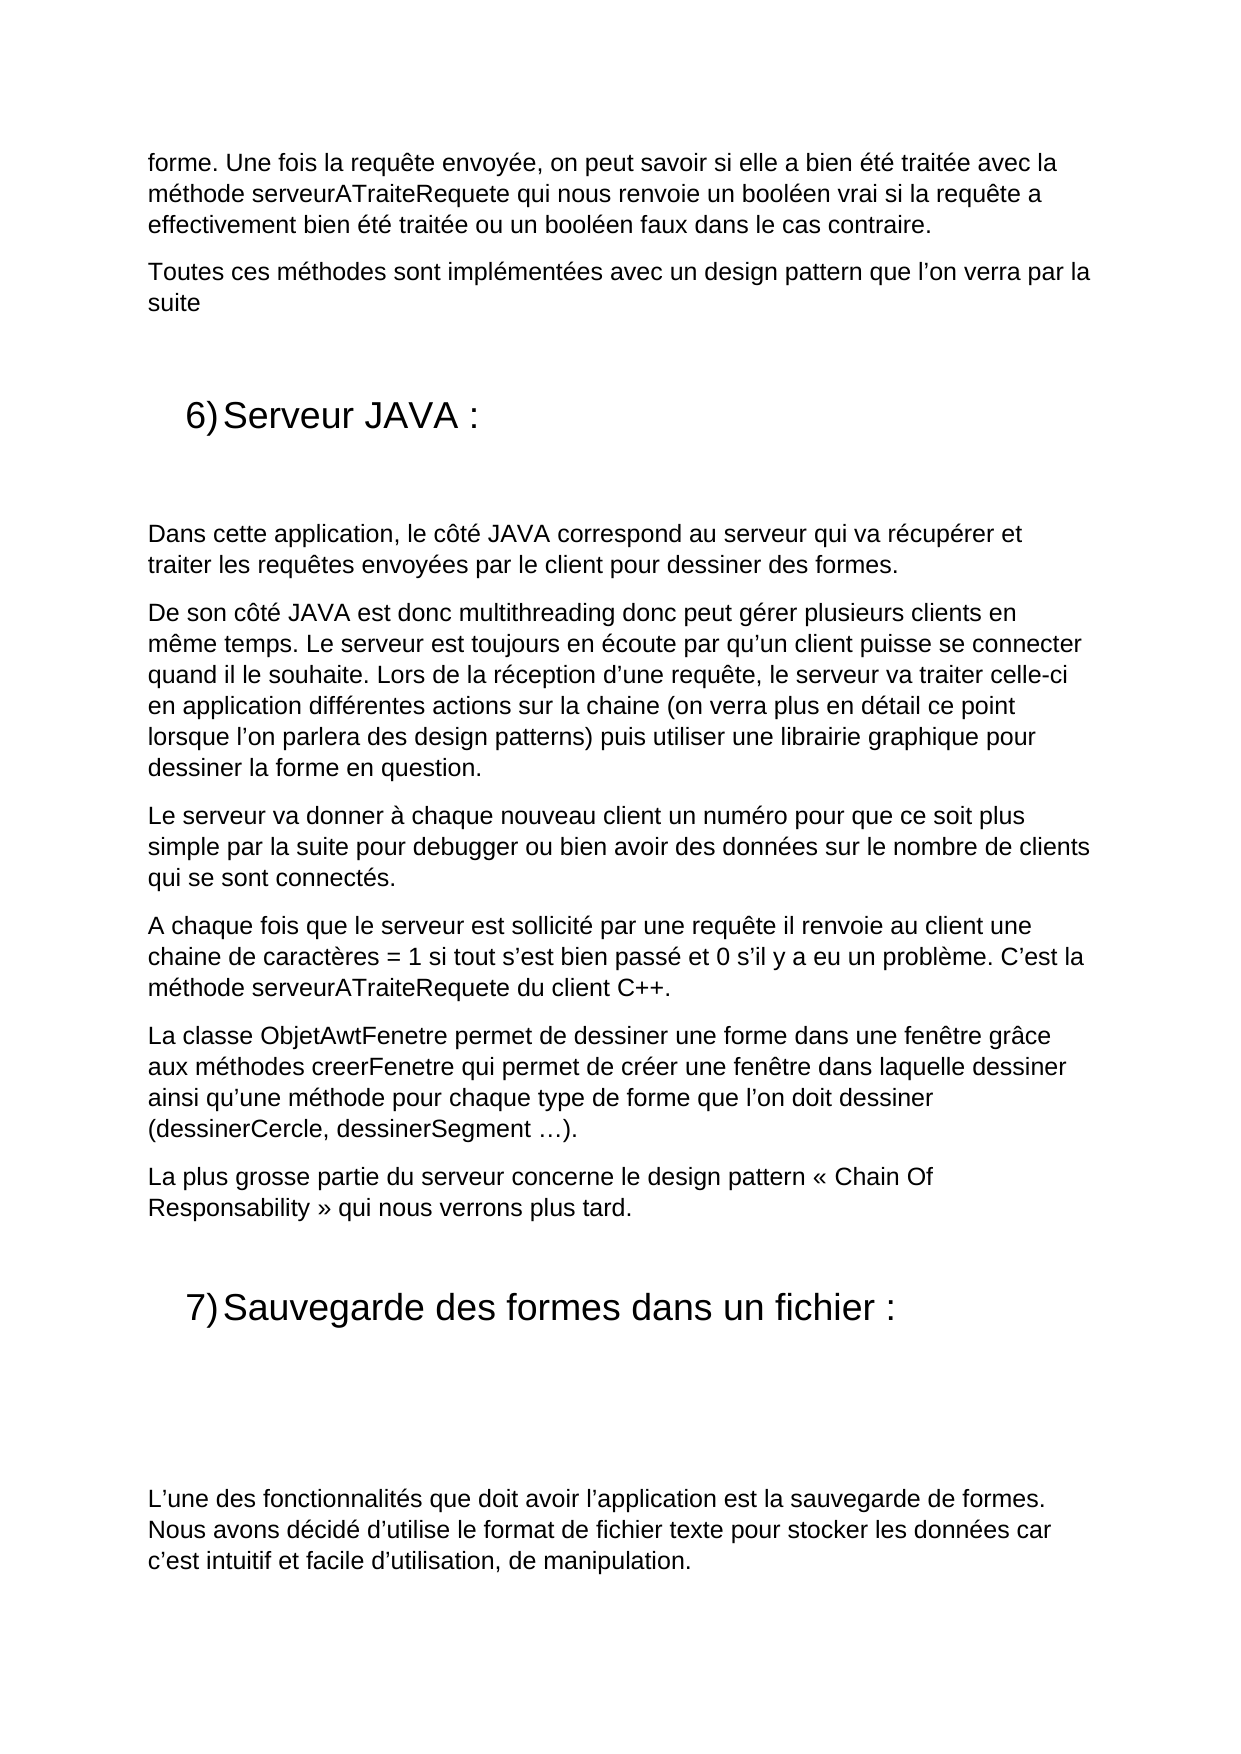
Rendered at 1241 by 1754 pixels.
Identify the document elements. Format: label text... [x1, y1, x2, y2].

text Le serveur va donner à chaque nouveau client un numéro pour que ce soit plus simple par la suite pour debugger ou bien avoir des données sur le nombre de clients qui se sont connectés. [148, 801, 1093, 892]
text De son côté JAVA est donc multithreading donc peut gérer plusieurs clients en même temps. Le serveur est toujours en écoute par qu’un client puisse se connecter quand il le souhaite. Lors de la réception d’une requête, le serveur va traiter celle-ci en application différentes actions sur la chaine (on verra plus en détail ce point lorsque l’on parlera des design patterns) puis utiliser une librairie graphique pour dessiner la forme en question. [148, 598, 1093, 782]
text L’une des fonctionnalités que doit avoir l’application est la sauvegarde de formes. Nous avons décidé d’utilise le format de fichier texte pour stocker les données car c’est intuitif et facile d’utilisation, de manipulation. [148, 1484, 1093, 1575]
text La plus grosse partie du serveur concerne le design pattern « Chain Of Responsability » qui nous verrons plus tard. [148, 1162, 1093, 1221]
text La classe ObjetAwtFenetre permet de dessiner une forme dans une fenêtre grâce aux méthodes creerFenetre qui permet de créer une fenêtre dans laquelle dessiner ainsi qu’une méthode pour chaque type de forme que l’on doit dessiner (dessinerCercle, dessinerSegment …). [148, 1021, 1093, 1143]
text A chaque fois que le serveur est sollicité par une requête il renvoie au client une chaine de caractères = 1 si tout s’est bien passé et 0 s’il y a eu un problème. C’est la méthode serveurATraiteRequete du client C++. [148, 911, 1093, 1002]
text Dans cette application, le côté JAVA correspond au serveur qui va récupérer et traiter les requêtes envoyées par le client pour dessiner des formes. [148, 519, 1093, 579]
list Sauvegarde des formes dans un fichier : [185, 1285, 1093, 1328]
list Serveur JAVA : [185, 393, 1093, 436]
text Toutes ces méthodes sont implémentées avec un design pattern que l’on verra par la suite [148, 257, 1093, 317]
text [148, 148, 1093, 238]
